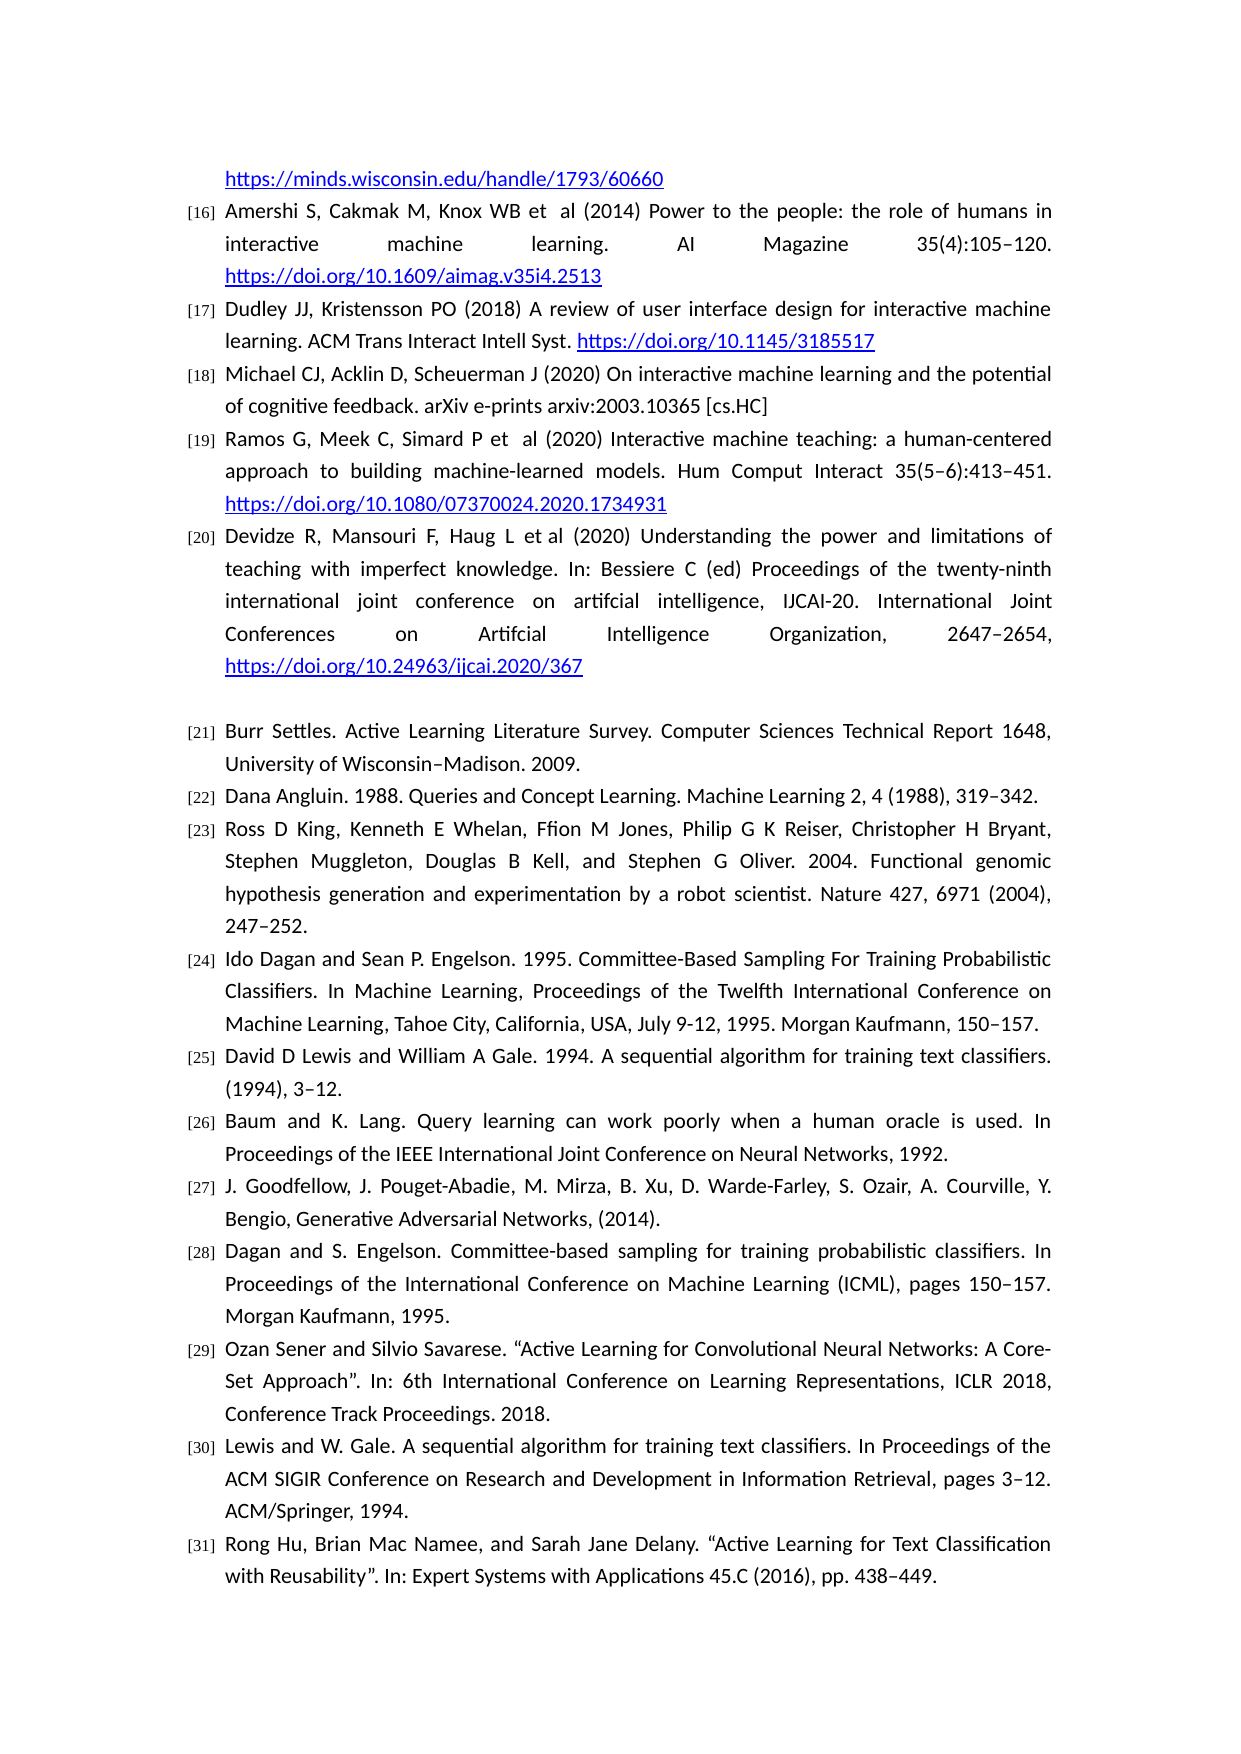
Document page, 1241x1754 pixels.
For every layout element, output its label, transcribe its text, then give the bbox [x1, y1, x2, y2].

text Baum and K. Lang. Query learning can work poorly when a human oracle is used. In Proceedings of the IEEE International Joint Conference on Neural Networks, 1992. [187, 1104, 1053, 1169]
text Michael CJ, Acklin D, Scheuerman J (2020) On interactive machine learning and the potential of cognitive feedback. arXiv e-prints arxiv:2003.10365 [cs.HC] [187, 357, 1053, 422]
text Ido Dagan and Sean P. Engelson. 1995. Committee-Based Sampling For Training Probabilistic Classifiers. In Machine Learning, Proceedings of the Twelfth International Conference on Machine Learning, Tahoe City, California, USA, July 9-12, 1995. Morgan Kaufmann, 150–157. [187, 942, 1053, 1039]
text David D Lewis and William A Gale. 1994. A sequential algorithm for training text classifiers. (1994), 3–12. [187, 1039, 1053, 1104]
text J. Goodfellow, J. Pouget-Abadie, M. Mirza, B. Xu, D. Warde-Farley, S. Ozair, A. Courville, Y. Bengio, Generative Adversarial Networks, (2014). [187, 1169, 1053, 1234]
text Lewis and W. Gale. A sequential algorithm for training text classifiers. In Proceedings of the ACM SIGIR Conference on Research and Development in Information Retrieval, pages 3–12. ACM/Springer, 1994. [187, 1429, 1053, 1527]
text Ross D King, Kenneth E Whelan, Ffion M Jones, Philip G K Reiser, Christopher H Bryant, Stephen Muggleton, Douglas B Kell, and Stephen G Oliver. 2004. Functional genomic hypothesis generation and experimentation by a robot scientist. Nature 427, 6971 (2004), 247–252. [187, 812, 1053, 942]
text Dagan and S. Engelson. Committee-based sampling for training probabilistic classifiers. In Proceedings of the International Conference on Machine Learning (ICML), pages 150–157. Morgan Kaufmann, 1995. [187, 1234, 1053, 1332]
text Dana Angluin. 1988. Queries and Concept Learning. Machine Learning 2, 4 (1988), 319–342. [187, 779, 1053, 812]
text Ramos G, Meek C, Simard P et al (2020) Interactive machine teaching: a human-centered approach to building machine-learned models. Hum Comput Interact 35(5–6):413–451. https://doi.org/10.1080/07370024.2020.1734931 [187, 422, 1053, 519]
text Devidze R, Mansouri F, Haug L et al (2020) Understanding the power and limitations of teaching with imperfect knowledge. In: Bessiere C (ed) Proceedings of the twenty-ninth international joint conference on artifcial intelligence, IJCAI-20. International Joint Conferences on Artifcial Intelligence Organization, 2647–2654, https://doi.org/10.24963/ijcai.2020/367 [187, 519, 1053, 682]
text Ozan Sener and Silvio Savarese. “Active Learning for Convolutional Neural Networks: A Core-Set Approach”. In: 6th International Conference on Learning Representations, ICLR 2018, Conference Track Proceedings. 2018. [187, 1332, 1053, 1429]
text Amershi S, Cakmak M, Knox WB et al (2014) Power to the people: the role of humans in interactive machine learning. AI Magazine 35(4):105–120. https://doi.org/10.1609/aimag.v35i4.2513 [187, 194, 1053, 292]
text Burr Settles. Active Learning Literature Survey. Computer Sciences Technical Report 1648, University of Wisconsin–Madison. 2009. [187, 714, 1053, 779]
text Dudley JJ, Kristensson PO (2018) A review of user interface design for interactive machine learning. ACM Trans Interact Intell Syst. https://doi.org/10.1145/3185517 [187, 292, 1053, 357]
